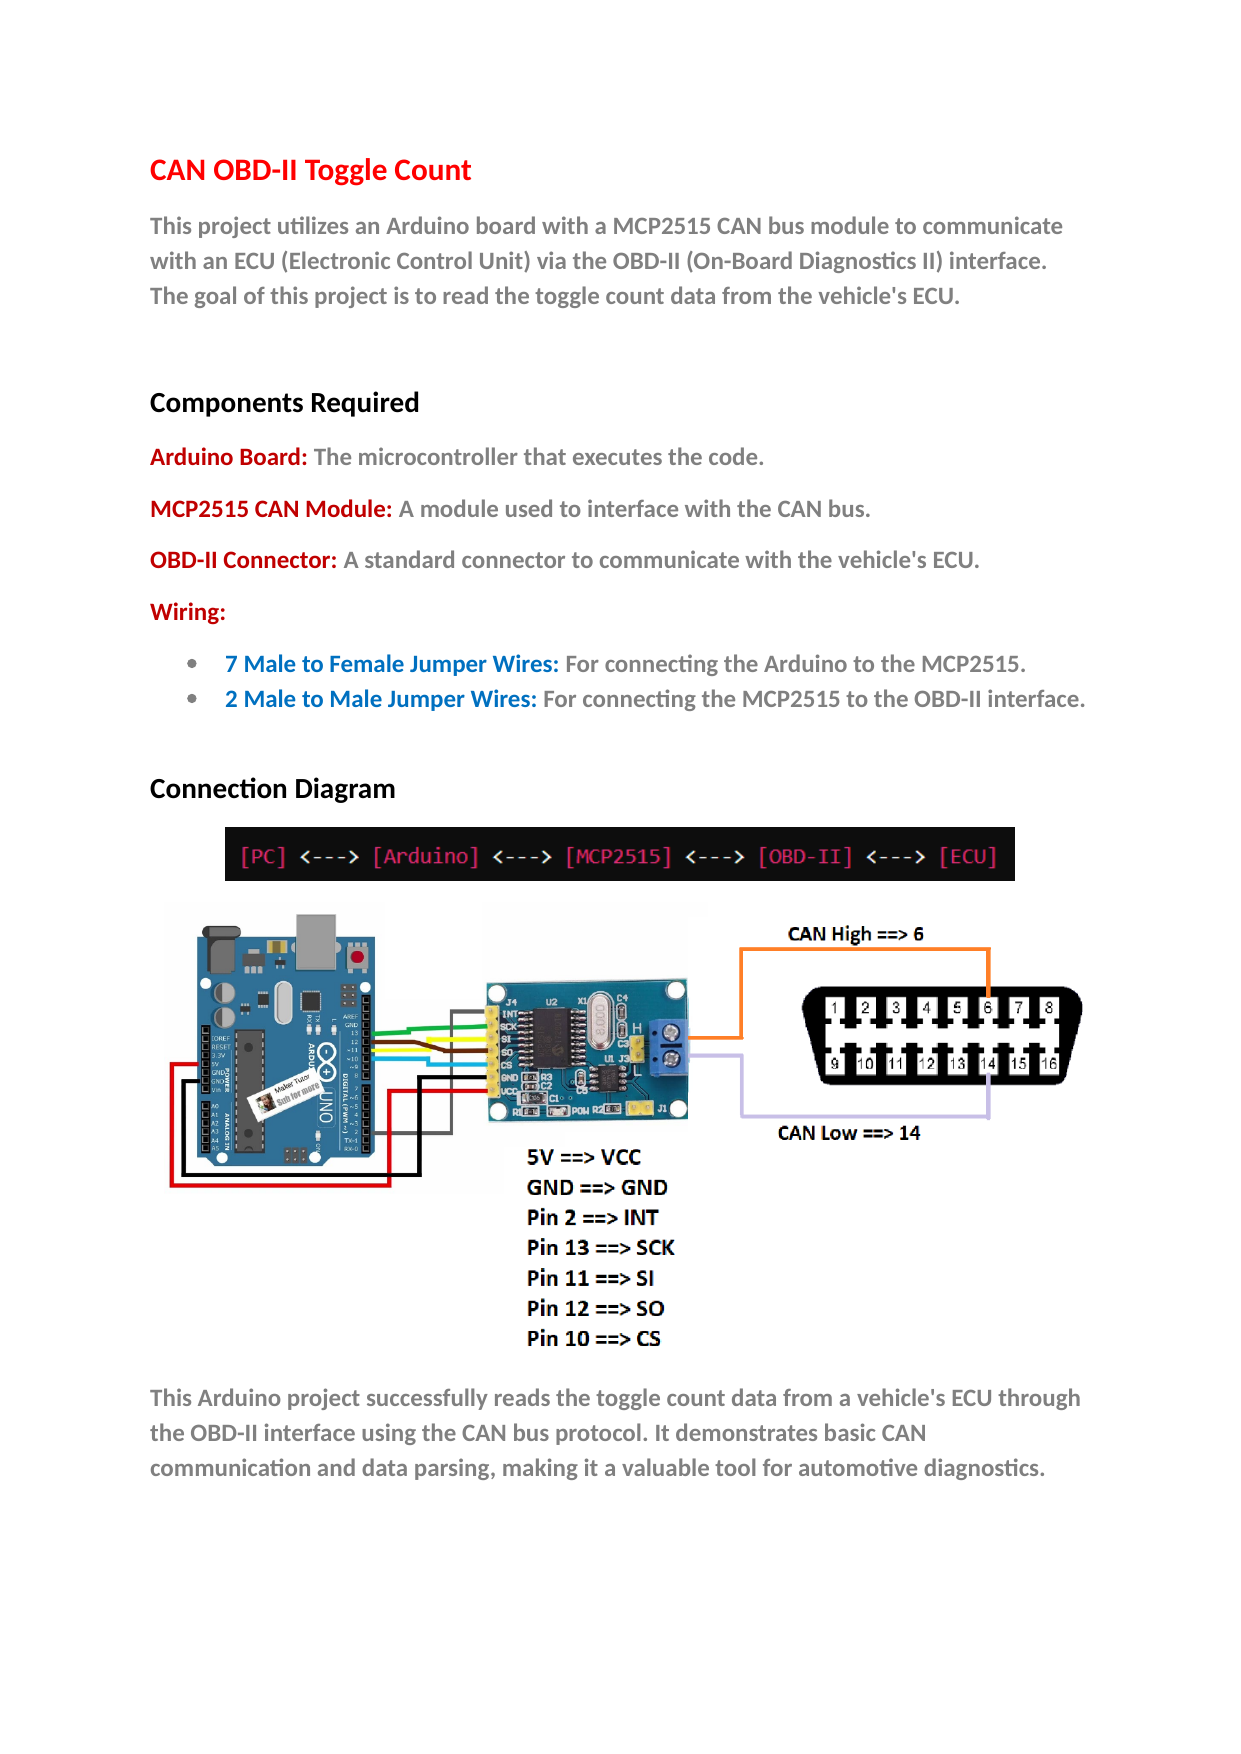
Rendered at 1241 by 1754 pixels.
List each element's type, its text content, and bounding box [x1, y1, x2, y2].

text Components Required [150, 384, 1090, 419]
picture [150, 902, 1090, 1361]
text This Arduino project successfully reads the toggle count data from a vehicle's ECU through the OBD-II interface using the CAN bus protocol. It demonstrates basic CAN communication and data parsing, making it a valuable tool for automotive diagnostics. [150, 1382, 1090, 1483]
text CAN OBD-II Toggle Count [150, 150, 1090, 188]
picture [225, 827, 1015, 881]
text MCP2515 CAN Module: A module used to interface with the CAN bus. [150, 493, 1090, 523]
text Connection Diagram [150, 770, 1090, 805]
text This project utilizes an Arduino board with a MCP2515 CAN bus module to communicate with an ECU (Electronic Control Unit) via the OBD-II (On-Board Diagnostics II) interface. The goal of this project is to read the toggle count data from the vehicle's ECU. [150, 210, 1090, 311]
list 7 Male to Female Jumper Wires: For connecting the Arduino to the MCP2515. [187, 648, 1090, 678]
text OBD-II Connector: A standard connector to communicate with the vehicle's ECU. [150, 545, 1090, 575]
text Wiring: [150, 596, 1090, 627]
text Arduino Board: The microcontroller that executes the code. [150, 441, 1090, 472]
list 2 Male to Male Jumper Wires: For connecting the MCP2515 to the OBD-II interface. [187, 683, 1090, 713]
